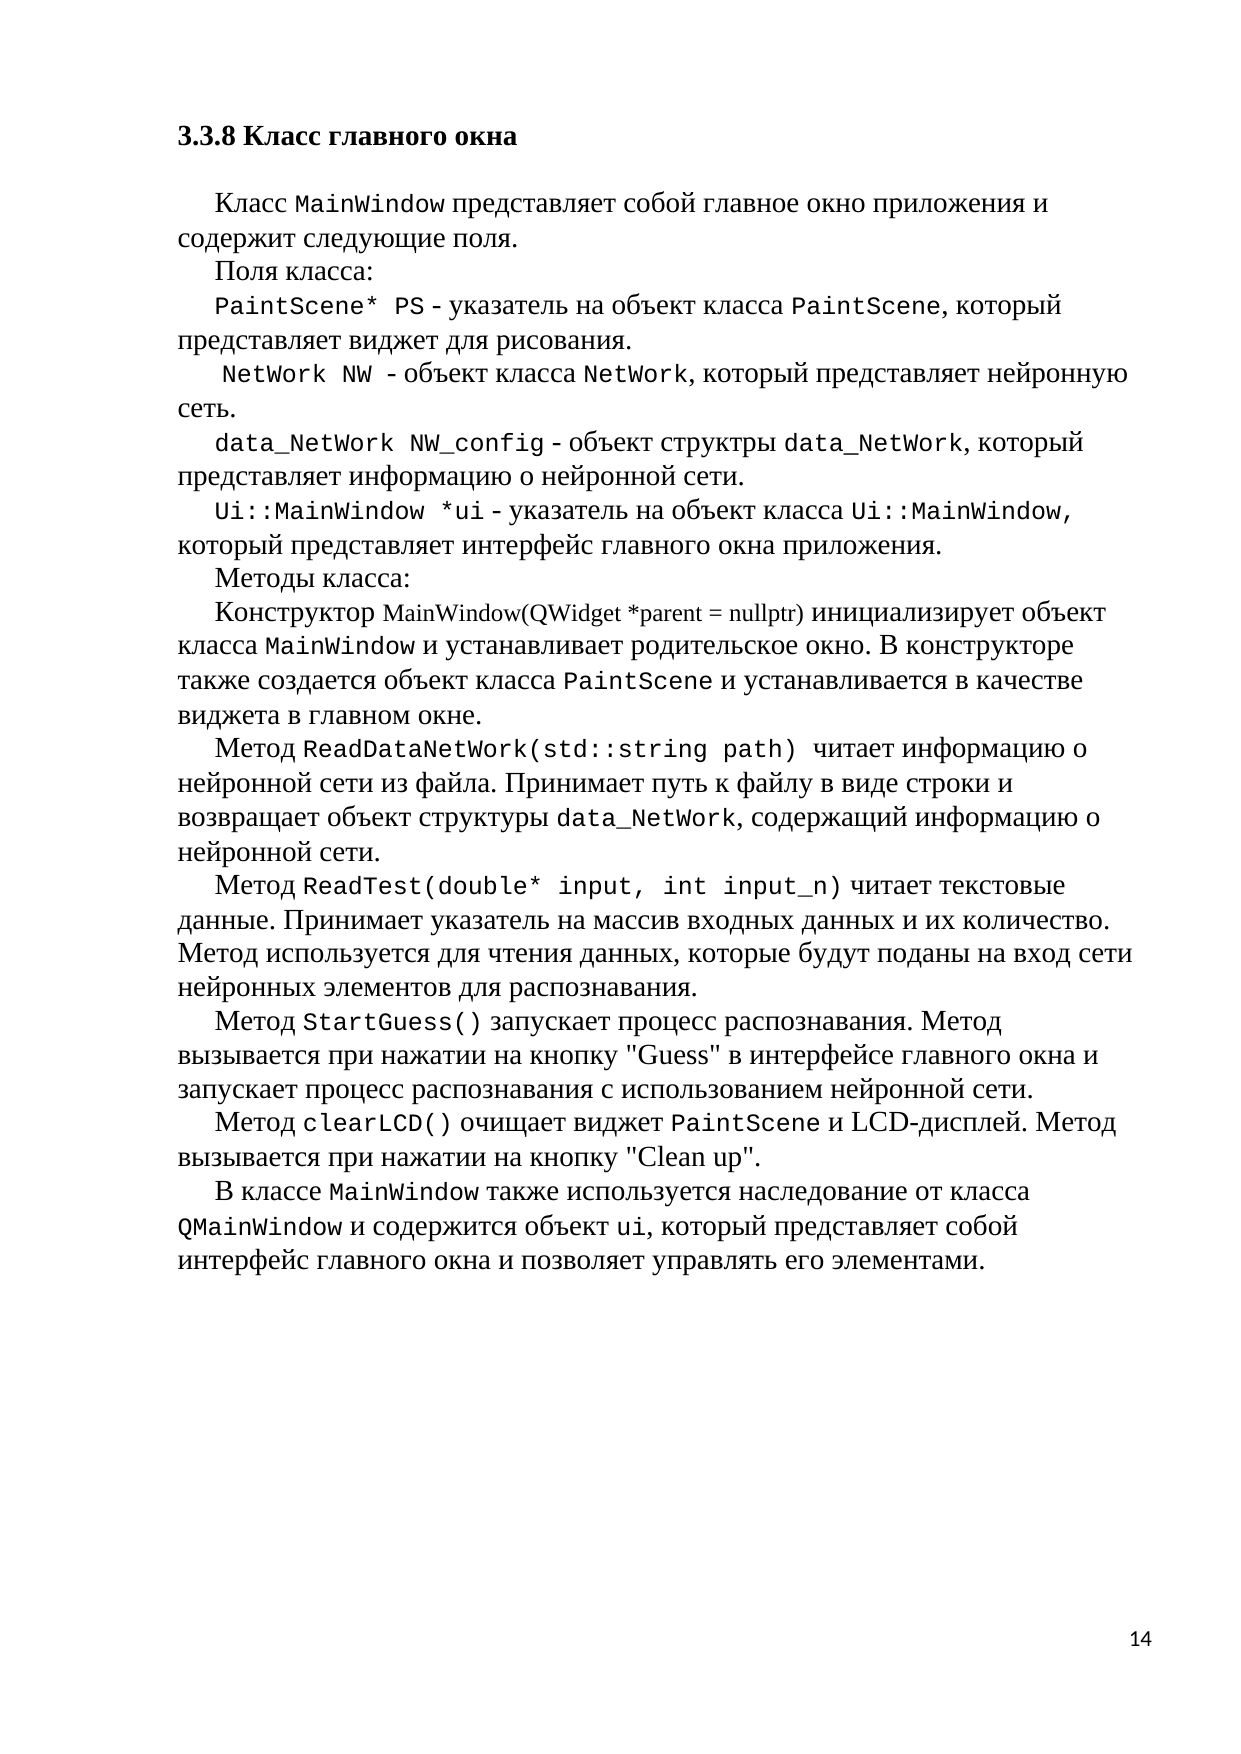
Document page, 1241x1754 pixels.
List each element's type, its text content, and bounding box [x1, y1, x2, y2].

text Класс MainWindow представляет собой главное окно приложения и содержит следующие поля. [177, 185, 1152, 253]
text Метод clearLCD() очищает виджет PaintScene и LCD-дисплей. Метод вызывается при нажатии на кнопку "Clean up". [177, 1104, 1152, 1173]
text PaintScene* PS - указатель на объект класса PaintScene, который представляет виджет для рисования. [177, 287, 1152, 355]
text В классе MainWindow также используется наследование от класса QMainWindow и содержится объект ui, который представляет собой интерфейс главного окна и позволяет управлять его элементами. [177, 1173, 1152, 1276]
text NetWork NW - объект класса NetWork, который представляет нейронную сеть. [177, 355, 1152, 424]
text Методы класса: [177, 560, 1152, 594]
text Конструктор MainWindow(QWidget *parent = nullptr) инициализирует объект класса MainWindow и устанавливает родительское окно. В конструкторе также создается объект класса PaintScene и устанавливается в качестве виджета в главном окне. [177, 594, 1152, 731]
text data_NetWork NW_config - объект структры data_NetWork, который представляет информацию о нейронной сети. [177, 424, 1152, 492]
text Поля класса: [177, 253, 1152, 287]
text 3.3.8 Класс главного окна [177, 118, 1152, 152]
text Метод StartGuess() запускает процесс распознавания. Метод вызывается при нажатии на кнопку "Guess" в интерфейсе главного окна и запускает процесс распознавания с использованием нейронной сети. [177, 1003, 1152, 1104]
text Метод ReadDataNetWork(std::string path) читает информацию о нейронной сети из файла. Принимает путь к файлу в виде строки и возвращает объект структуры data_NetWork, содержащий информацию о нейронной сети. [177, 731, 1152, 867]
text Ui::MainWindow *ui - указатель на объект класса Ui::MainWindow, который представляет интерфейс главного окна приложения. [177, 492, 1152, 560]
text Метод ReadTest(double* input, int input_n) читает текстовые данные. Принимает указатель на массив входных данных и их количество. Метод используется для чтения данных, которые будут поданы на вход сети нейронных элементов для распознавания. [177, 867, 1152, 1003]
